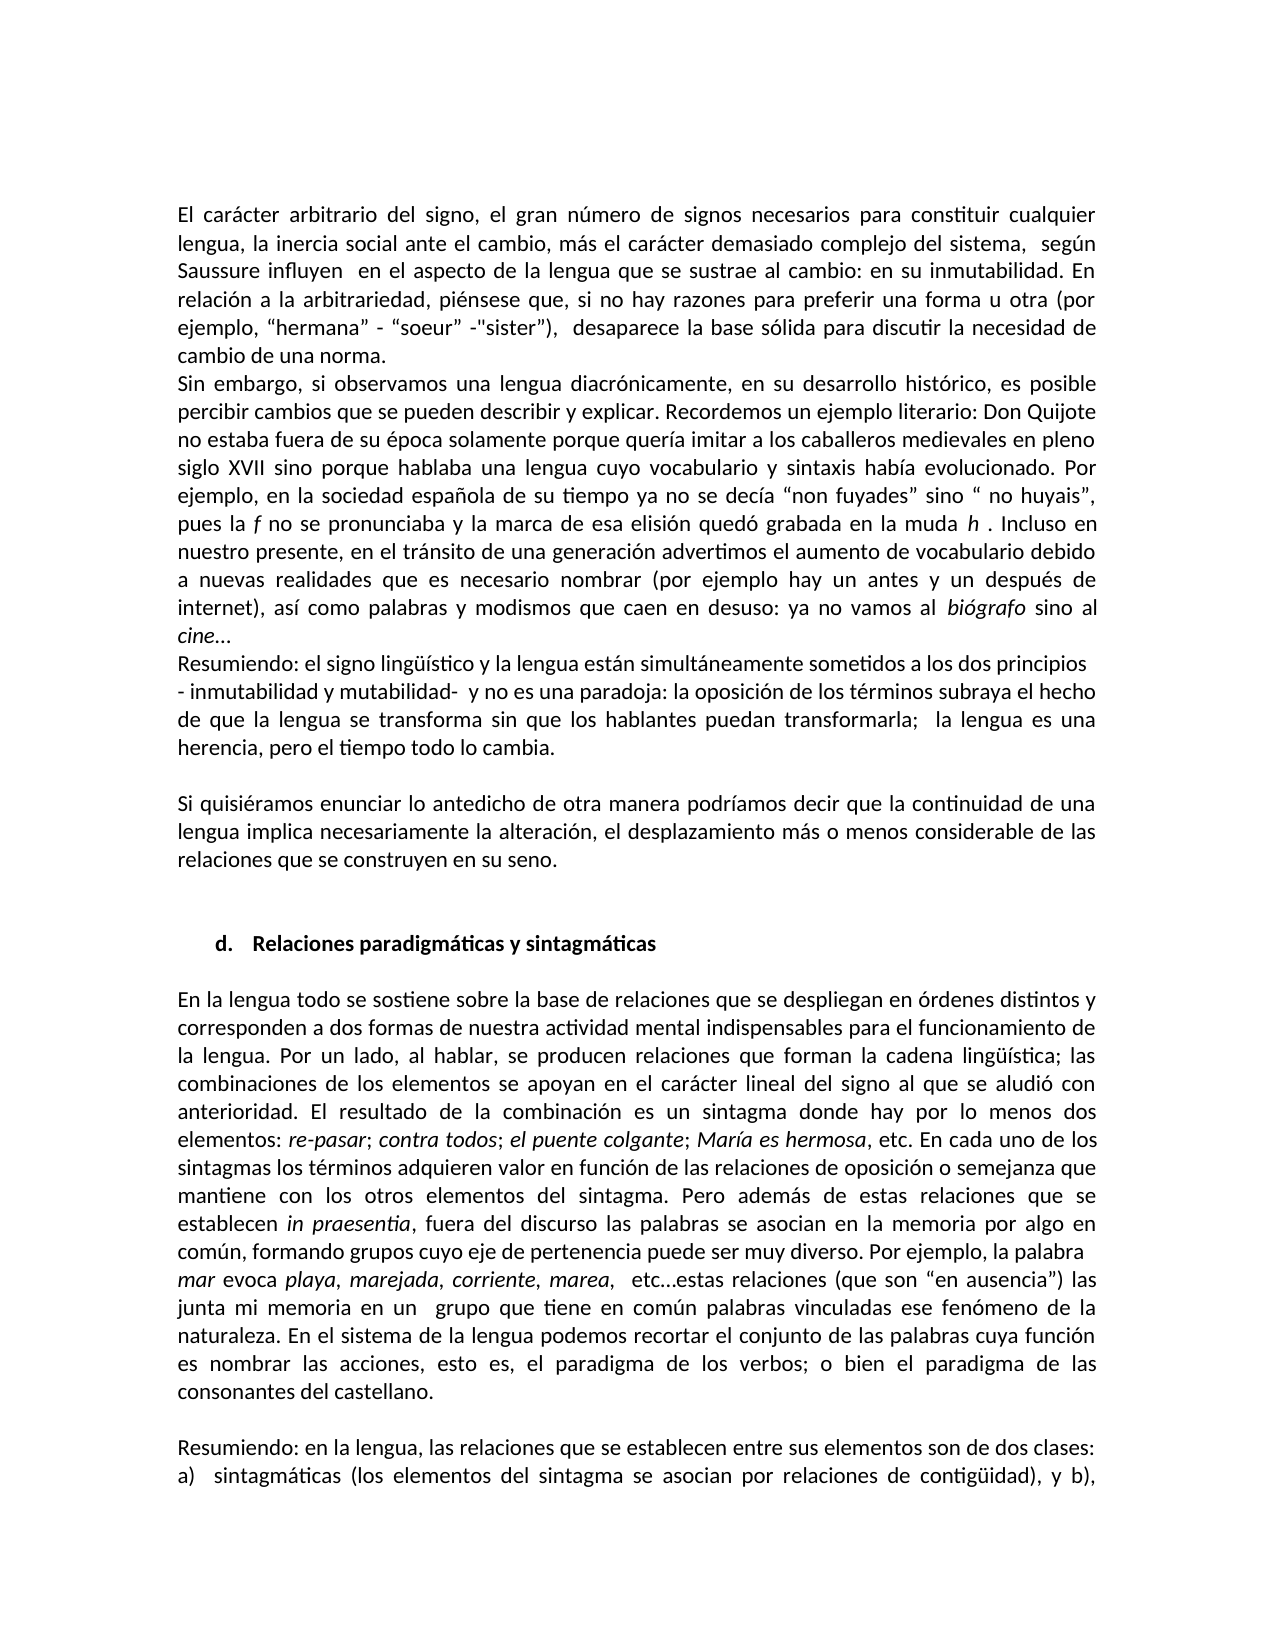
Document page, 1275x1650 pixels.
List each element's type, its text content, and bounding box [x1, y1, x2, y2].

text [177, 1433, 1098, 1489]
text Si quisiéramos enunciar lo antedicho de otra manera podríamos decir que la continuidad de una lengua implica necesariamente la alteración, el desplazamiento más o menos considerable de las relaciones que se construyen en su seno. [177, 789, 1098, 873]
text mar evoca playa, marejada, corriente, marea, etc…estas relaciones (que son “en ausencia”) las junta mi memoria en un grupo que tiene en común palabras vinculadas ese fenómeno de la naturaleza. En el sistema de la lengua podemos recortar el conjunto de las palabras cuya función es nombrar las acciones, esto es, el paradigma de los verbos; o bien el paradigma de las consonantes del castellano. [177, 1265, 1098, 1406]
text Sin embargo, si observamos una lengua diacrónicamente, en su desarrollo histórico, es posible percibir cambios que se pueden describir y explicar. Recordemos un ejemplo literario: Don Quijote no estaba fuera de su época solamente porque quería imitar a los caballeros medievales en pleno siglo XVII sino porque hablaba una lengua cuyo vocabulario y sintaxis había evolucionado. Por ejemplo, en la sociedad española de su tiempo ya no se decía “non fuyades” sino “ no huyais”, pues la f no se pronunciaba y la marca de esa elisión quedó grabada en la muda h . Incluso en nuestro presente, en el tránsito de una generación advertimos el aumento de vocabulario debido a nuevas realidades que es necesario nombrar (por ejemplo hay un antes y un después de internet), así como palabras y modismos que caen en desuso: ya no vamos al biógrafo sino al cine… [177, 369, 1098, 649]
text El carácter arbitrario del signo, el gran número de signos necesarios para constituir cualquier lengua, la inercia social ante el cambio, más el carácter demasiado complejo del sistema, según Saussure influyen en el aspecto de la lengua que se sustrae al cambio: en su inmutabilidad. En relación a la arbitrariedad, piénsese que, si no hay razones para preferir una forma u otra (por ejemplo, “hermana” - “soeur” -"sister”), desaparece la base sólida para discutir la necesidad de cambio de una norma. [177, 201, 1098, 369]
list Relaciones paradigmáticas y sintagmáticas [215, 929, 1098, 957]
text - inmutabilidad y mutabilidad- y no es una paradoja: la oposición de los términos subraya el hecho de que la lengua se transforma sin que los hablantes puedan transformarla; la lengua es una herencia, pero el tiempo todo lo cambia. [177, 677, 1098, 761]
text En la lengua todo se sostiene sobre la base de relaciones que se despliegan en órdenes distintos y corresponden a dos formas de nuestra actividad mental indispensables para el funcionamiento de la lengua. Por un lado, al hablar, se producen relaciones que forman la cadena lingüística; las combinaciones de los elementos se apoyan en el carácter lineal del signo al que se aludió con anterioridad. El resultado de la combinación es un sintagma donde hay por lo menos dos elementos: re-pasar; contra todos; el puente colgante; María es hermosa, etc. En cada uno de los sintagmas los términos adquieren valor en función de las relaciones de oposición o semejanza que mantiene con los otros elementos del sintagma. Pero además de estas relaciones que se establecen in praesentia, fuera del discurso las palabras se asocian en la memoria por algo en común, formando grupos cuyo eje de pertenencia puede ser muy diverso. Por ejemplo, la palabra [177, 985, 1098, 1265]
text Resumiendo: el signo lingüístico y la lengua están simultáneamente sometidos a los dos principios [177, 649, 1098, 677]
